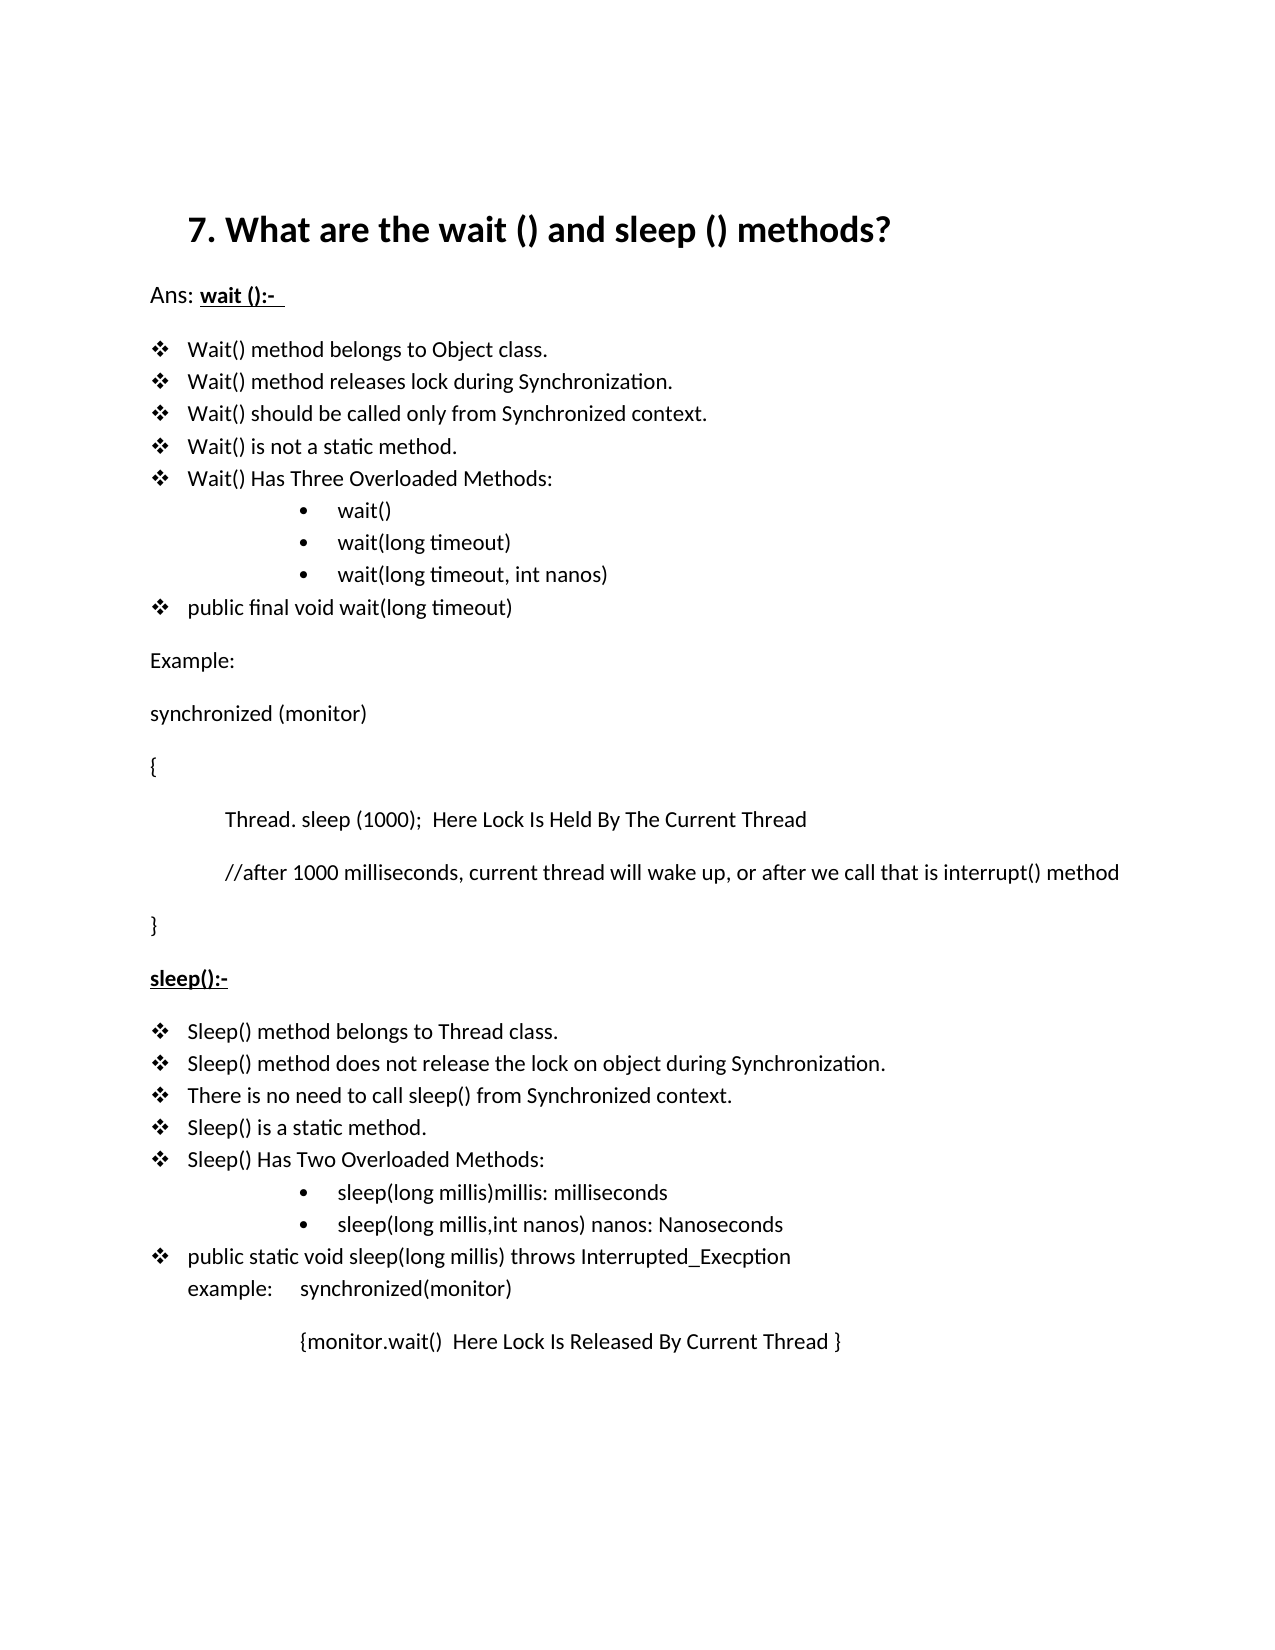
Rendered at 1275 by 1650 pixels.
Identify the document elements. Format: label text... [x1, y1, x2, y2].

list Wait() method belongs to Object class. [150, 335, 1125, 363]
list Sleep() method belongs to Thread class. [150, 1017, 1125, 1045]
list sleep(long millis,int nanos) nanos: Nanoseconds [300, 1210, 1125, 1238]
text Thread. sleep (1000); Here Lock Is Held By The Current Thread [150, 805, 1125, 833]
list wait() [300, 496, 1125, 524]
list example: synchronized(monitor) [187, 1274, 1125, 1302]
list wait(long timeout) [300, 528, 1125, 556]
list sleep(long millis)millis: milliseconds [300, 1178, 1125, 1206]
list Sleep() method does not release the lock on object during Synchronization. [150, 1049, 1125, 1077]
text { [150, 752, 1125, 780]
text Example: [150, 646, 1125, 674]
text Ans: wait ():- [150, 279, 1125, 310]
list Sleep() Has Two Overloaded Methods: [150, 1146, 1125, 1174]
list public final void wait(long timeout) [150, 593, 1125, 621]
text {monitor.wait() Here Lock Is Released By Current Thread } [150, 1327, 1125, 1355]
list Wait() method releases lock during Synchronization. [150, 367, 1125, 395]
list There is no need to call sleep() from Synchronized context. [150, 1081, 1125, 1109]
list Sleep() is a static method. [150, 1113, 1125, 1141]
text //after 1000 milliseconds, current thread will wake up, or after we call that is interrupt() method [150, 858, 1125, 886]
text } [150, 911, 1125, 939]
text sleep():- [150, 964, 1125, 992]
list wait(long timeout, int nanos) [300, 561, 1125, 588]
list public static void sleep(long millis) throws Interrupted_Execption [150, 1242, 1125, 1270]
list Wait() should be called only from Synchronized context. [150, 399, 1125, 428]
list Wait() is not a static method. [150, 432, 1125, 460]
list What are the wait () and sleep () methods? [187, 206, 1125, 252]
list Wait() Has Three Overloaded Methods: [150, 464, 1125, 492]
text synchronized (monitor) [150, 699, 1125, 727]
